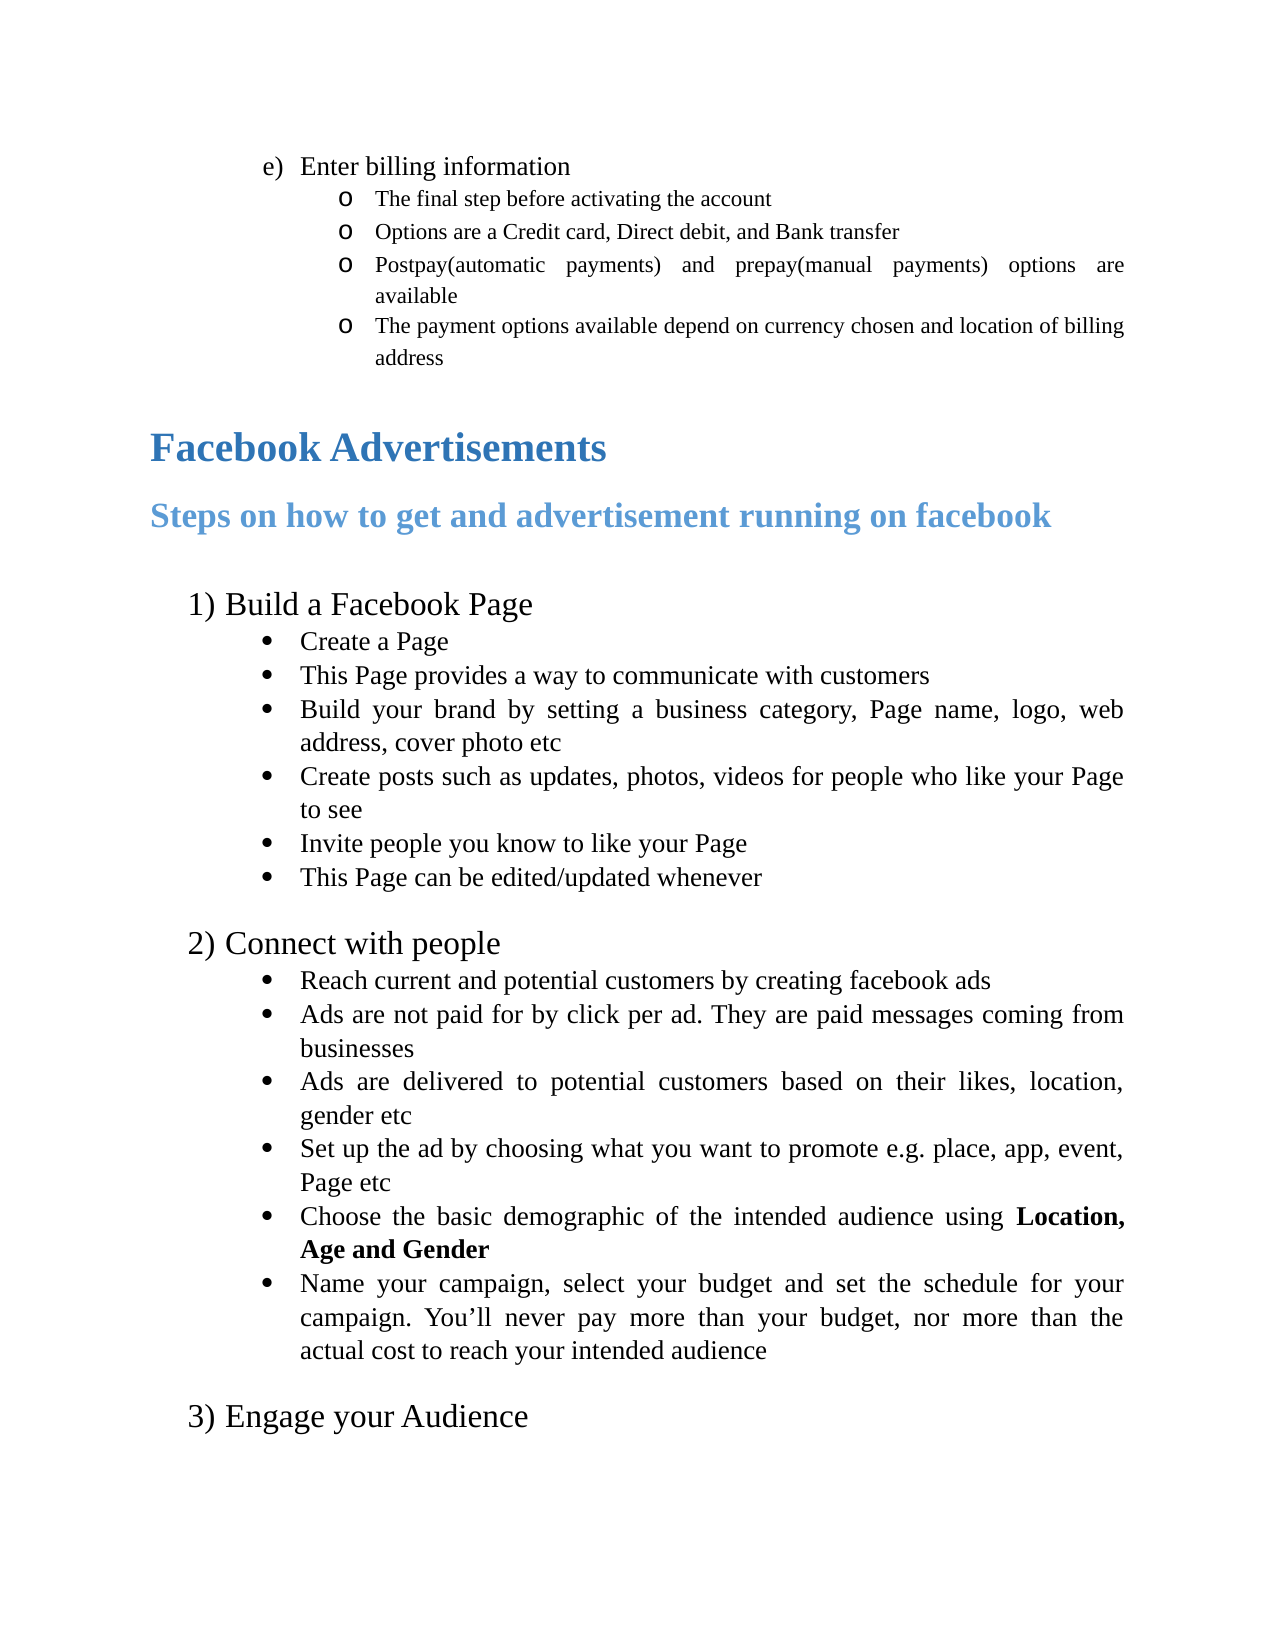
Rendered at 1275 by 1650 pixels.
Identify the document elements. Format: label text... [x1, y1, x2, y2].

list Enter billing information [262, 150, 1125, 181]
list Choose the basic demographic of the intended audience using Location, Age and Gender [262, 1200, 1125, 1264]
list Connect with people [187, 923, 1125, 961]
list This Page provides a way to communicate with customers [262, 659, 1125, 690]
list Reach current and potential customers by creating facebook ads [262, 964, 1125, 996]
list This Page can be edited/updated whenever [262, 861, 1125, 892]
list Options are a Credit card, Direct debit, and Bank transfer [337, 217, 1125, 247]
list Create a Page [262, 625, 1125, 657]
list Ads are not paid for by click per ad. They are paid messages coming from businesses [262, 998, 1125, 1063]
list Build your brand by setting a business category, Page name, logo, web address, cover photo etc [262, 693, 1125, 758]
list Ads are delivered to potential customers based on their likes, location, gender etc [262, 1065, 1125, 1130]
list The payment options available depend on currency chosen and location of billing address [337, 311, 1125, 370]
list Build a Facebook Page [187, 584, 1125, 622]
subtitle Facebook Advertisements [150, 422, 1125, 470]
list Set up the ad by choosing what you want to promote e.g. place, app, event, Page etc [262, 1133, 1125, 1197]
list Invite people you know to like your Page [262, 827, 1125, 858]
list Name your campaign, select your budget and set the schedule for your campaign. You’ll never pay more than your budget, nor more than the actual cost to reach your intended audience [262, 1267, 1125, 1365]
subtitle Steps on how to get and advertisement running on facebook [150, 495, 1125, 536]
list Create posts such as updates, photos, videos for people who like your Page to see [262, 760, 1125, 825]
list Postpay(automatic payments) and prepay(manual payments) options are available [337, 250, 1125, 309]
list The final step before activating the account [337, 183, 1125, 214]
list Engage your Audience [187, 1396, 1125, 1434]
